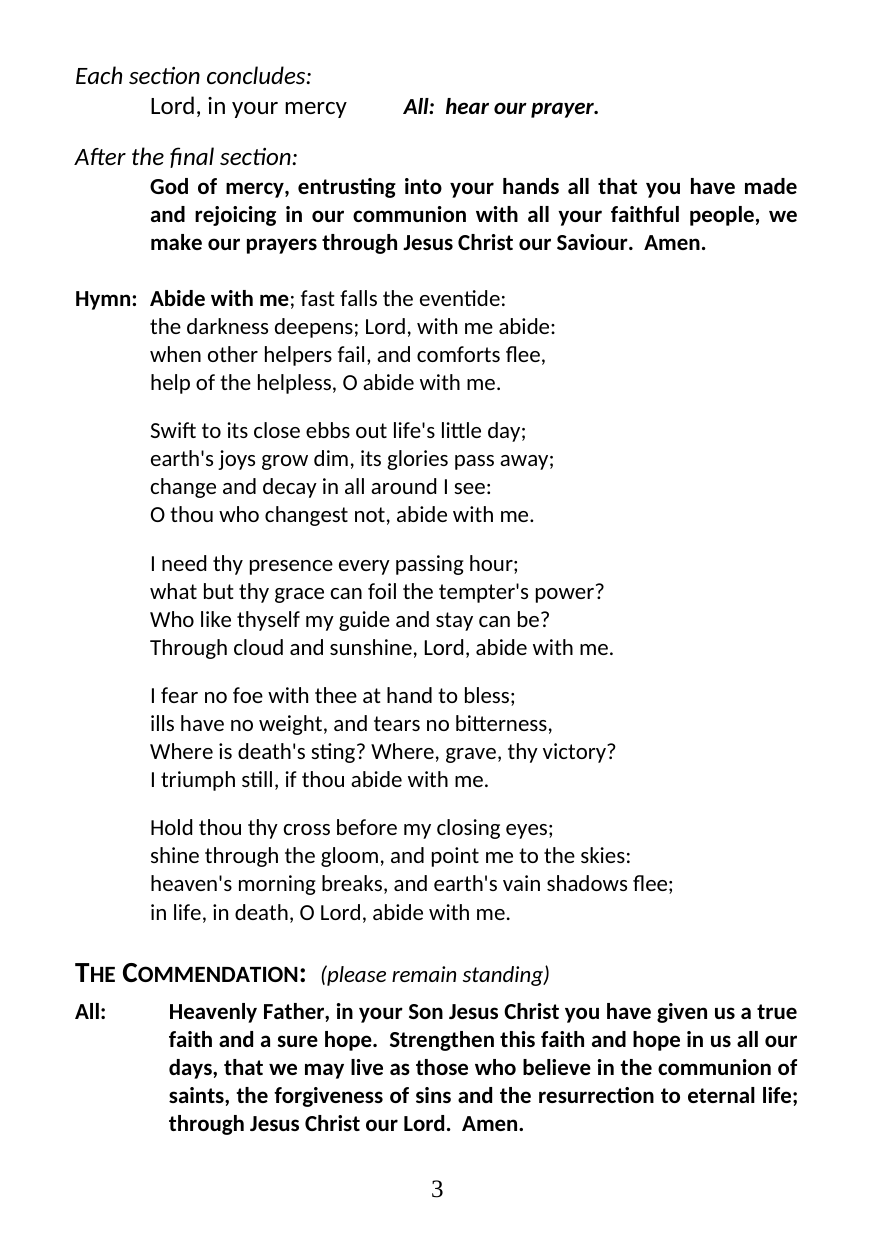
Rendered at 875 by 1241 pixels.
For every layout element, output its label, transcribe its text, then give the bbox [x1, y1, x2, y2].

text O thou who changest not, abide with me. [150, 500, 799, 528]
text Where is death's sting? Where, grave, thy victory? [150, 737, 799, 765]
text help of the helpless, O abide with me. [150, 368, 799, 396]
text when other helpers fail, and comforts flee, [150, 340, 799, 368]
text All: Heavenly Father, in your Son Jesus Christ you have given us a true faith and a sure hope. Strengthen this faith and hope in us all our days, that we may live as those who believe in the communion of saints, the forgiveness of sins and the resurrection to eternal life; through Jesus Christ our Lord. Amen. [75, 997, 799, 1137]
text Hold thou thy cross before my closing eyes; [150, 813, 799, 842]
text I need thy presence every passing hour; [150, 549, 799, 577]
text Hymn: Abide with me; fast falls the eventide: [75, 284, 799, 312]
subtitle Each section concludes: [75, 60, 799, 91]
text Swift to its close ebbs out life's little day; [150, 416, 799, 444]
text ills have no weight, and tears no bitterness, [150, 709, 799, 737]
text I fear no foe with thee at hand to bless; [150, 681, 799, 709]
text God of mercy, entrusting into your hands all that you have made and rejoicing in our communion with all your faithful people, we make our prayers through Jesus Christ our Saviour. Amen. [75, 172, 799, 256]
text what but thy grace can foil the tempter's power? [150, 577, 799, 605]
text the darkness deepens; Lord, with me abide: [150, 312, 799, 340]
text The Commendation: (please remain standing) [75, 954, 799, 989]
text Through cloud and sunshine, Lord, abide with me. [150, 633, 799, 661]
subtitle After the final section: [75, 141, 799, 172]
text earth's joys grow dim, its glories pass away; [150, 444, 799, 472]
text heaven's morning breaks, and earth's vain shadows flee; [150, 869, 799, 898]
text Lord, in your mercy All: hear our prayer. [75, 91, 799, 121]
text shine through the gloom, and point me to the skies: [150, 842, 799, 869]
text I triumph still, if thou abide with me. [150, 765, 799, 793]
text in life, in death, O Lord, abide with me. [150, 898, 799, 926]
text Who like thyself my guide and stay can be? [150, 605, 799, 633]
text change and decay in all around I see: [150, 472, 799, 500]
